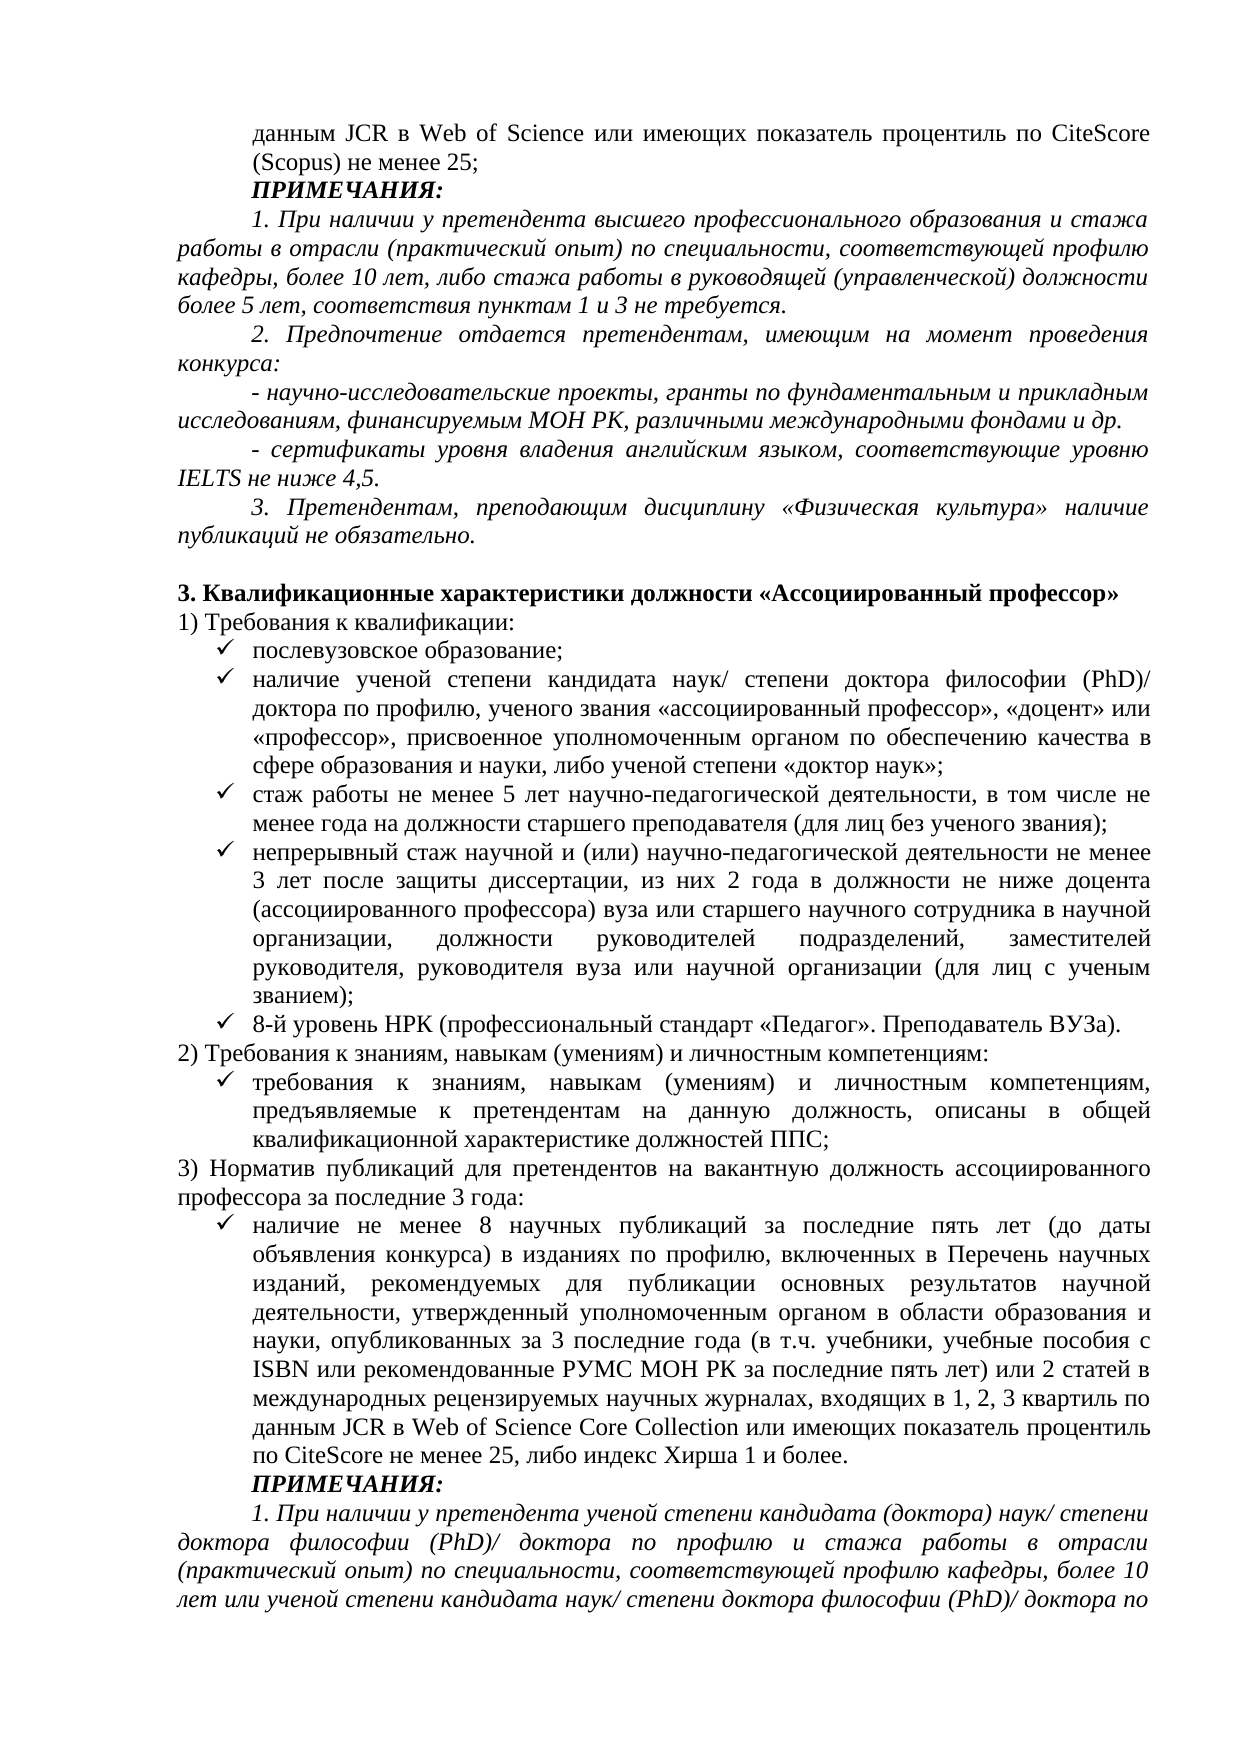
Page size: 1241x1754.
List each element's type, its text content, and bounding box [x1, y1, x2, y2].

text 3. Квалификационные характеристики должности «Ассоциированный профессор» [177, 578, 1152, 607]
text 2) Требования к знаниям, навыкам (умениям) и личностным компетенциям: [177, 1038, 1152, 1067]
text 3) Норматив публикаций для претендентов на вакантную должность ассоциированного профессора за последние 3 года: [177, 1153, 1152, 1211]
list требования к знаниям, навыкам (умениям) и личностным компетенциям, предъявляемые к претендентам на данную должность, описаны в общей квалификационной характеристике должностей ППС; [215, 1067, 1152, 1153]
list наличие ученой степени кандидата наук/ степени доктора философии (PhD)/ доктора по профилю, ученого звания «ассоциированный профессор», «доцент» или «профессор», присвоенное уполномоченным органом по обеспечению качества в сфере образования и науки, либо ученой степени «доктор наук»; [215, 664, 1152, 779]
text ПРИМЕЧАНИЯ: [177, 1469, 1152, 1498]
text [177, 1498, 1152, 1613]
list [215, 118, 1152, 176]
list стаж работы не менее 5 лет научно-педагогической деятельности, в том числе не менее года на должности старшего преподавателя (для лиц без ученого звания); [215, 779, 1152, 837]
text 1. При наличии у претендента высшего профессионального образования и стажа работы в отрасли (практический опыт) по специальности, соответствующей профилю кафедры, более 10 лет, либо стажа работы в руководящей (управленческой) должности более 5 лет, соответствия пунктам 1 и 3 не требуется. [177, 204, 1152, 319]
text - научно-исследовательские проекты, гранты по фундаментальным и прикладным исследованиям, финансируемым МОН РК, различными международными фондами и др. [177, 377, 1152, 434]
text - сертификаты уровня владения английским языком, соответствующие уровню IELTS не ниже 4,5. [177, 434, 1152, 492]
text ПРИМЕЧАНИЯ: [177, 176, 1152, 204]
list 8-й уровень НРК (профессиональный стандарт «Педагог». Преподаватель ВУЗа). [215, 1009, 1152, 1038]
list послевузовское образование; [215, 636, 1152, 664]
list непрерывный стаж научной и (или) научно-педагогической деятельности не менее 3 лет после защиты диссертации, из них 2 года в должности не ниже доцента (ассоциированного профессора) вуза или старшего научного сотрудника в научной организации, должности руководителей подразделений, заместителей руководителя, руководителя вуза или научной организации (для лиц с ученым званием); [215, 837, 1152, 1009]
text 2. Предпочтение отдается претендентам, имеющим на момент проведения конкурса: [177, 319, 1152, 377]
text 1) Требования к квалификации: [177, 607, 1152, 636]
list наличие не менее 8 научных публикаций за последние пять лет (до даты объявления конкурса) в изданиях по профилю, включенных в Перечень научных изданий, рекомендуемых для публикации основных результатов научной деятельности, утвержденный уполномоченным органом в области образования и науки, опубликованных за 3 последние года (в т.ч. учебники, учебные пособия с ISBN или рекомендованные РУМС МОН РК за последние пять лет) или 2 статей в международных рецензируемых научных журналах, входящих в 1, 2, 3 квартиль по данным JCR в Web of Science Core Collection или имеющих показатель процентиль по CiteScore не менее 25, либо индекс Хирша 1 и более. [215, 1211, 1152, 1469]
text 3. Претендентам, преподающим дисциплину «Физическая культура» наличие публикаций не обязательно. [177, 492, 1152, 549]
